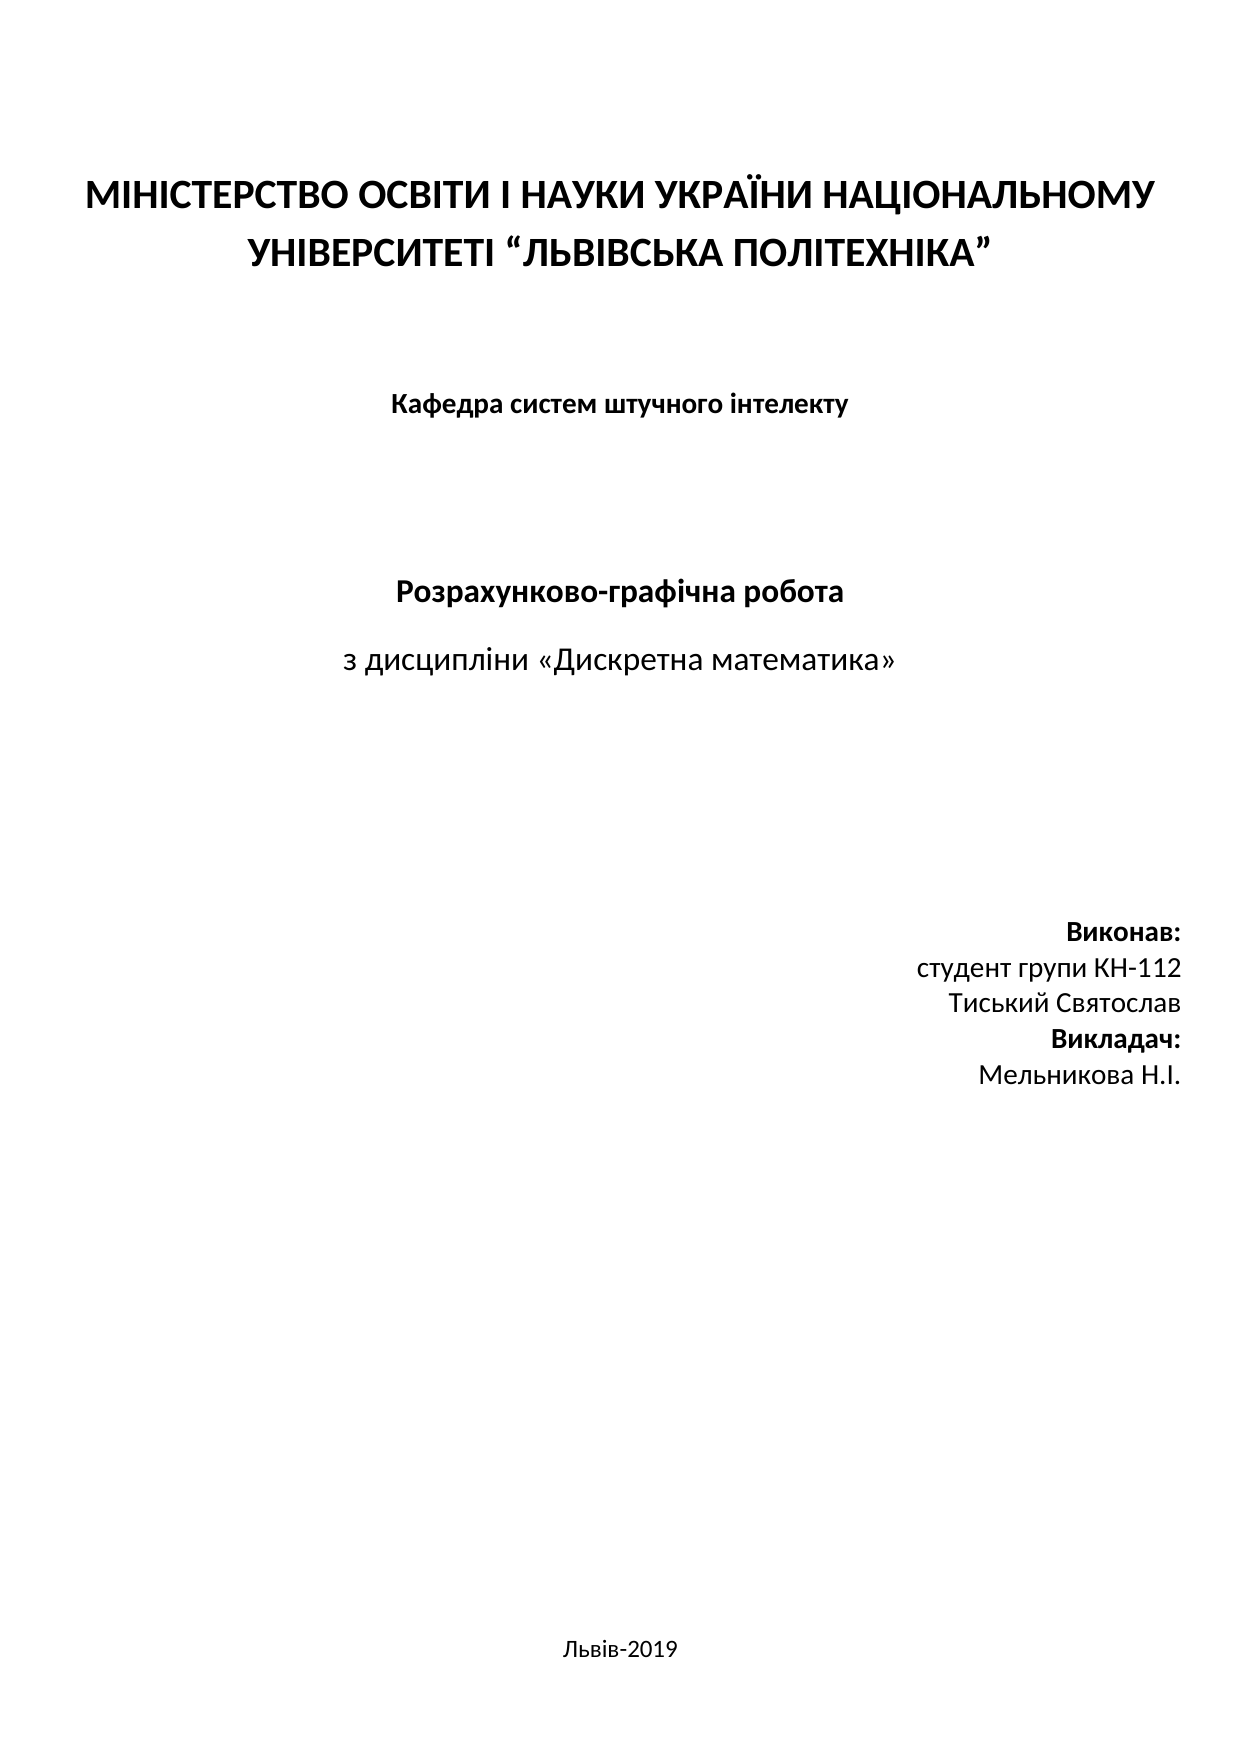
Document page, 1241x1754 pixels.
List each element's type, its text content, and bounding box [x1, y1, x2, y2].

text МІНІСТЕРСТВО ОСВІТИ І НАУКИ УКРАЇНИ НАЦІОНАЛЬНОМУ УНІВЕРСИТЕТІ “ЛЬВІВСЬКА ПОЛІТЕХНІКА” [59, 168, 1181, 277]
text з дисципліни «Дискретна математика» [59, 638, 1181, 678]
text Розрахунково-графічна робота [59, 570, 1181, 611]
text студент групи КН-112 [59, 949, 1181, 984]
text Львів-2019 [59, 1633, 1181, 1663]
text Виконав: [59, 913, 1181, 949]
text Викладач: [59, 1020, 1181, 1056]
text Тиський Святослав [59, 984, 1181, 1020]
text Кафедра систем штучного інтелекту [59, 385, 1181, 420]
text Мельникова Н.І. [59, 1056, 1181, 1091]
